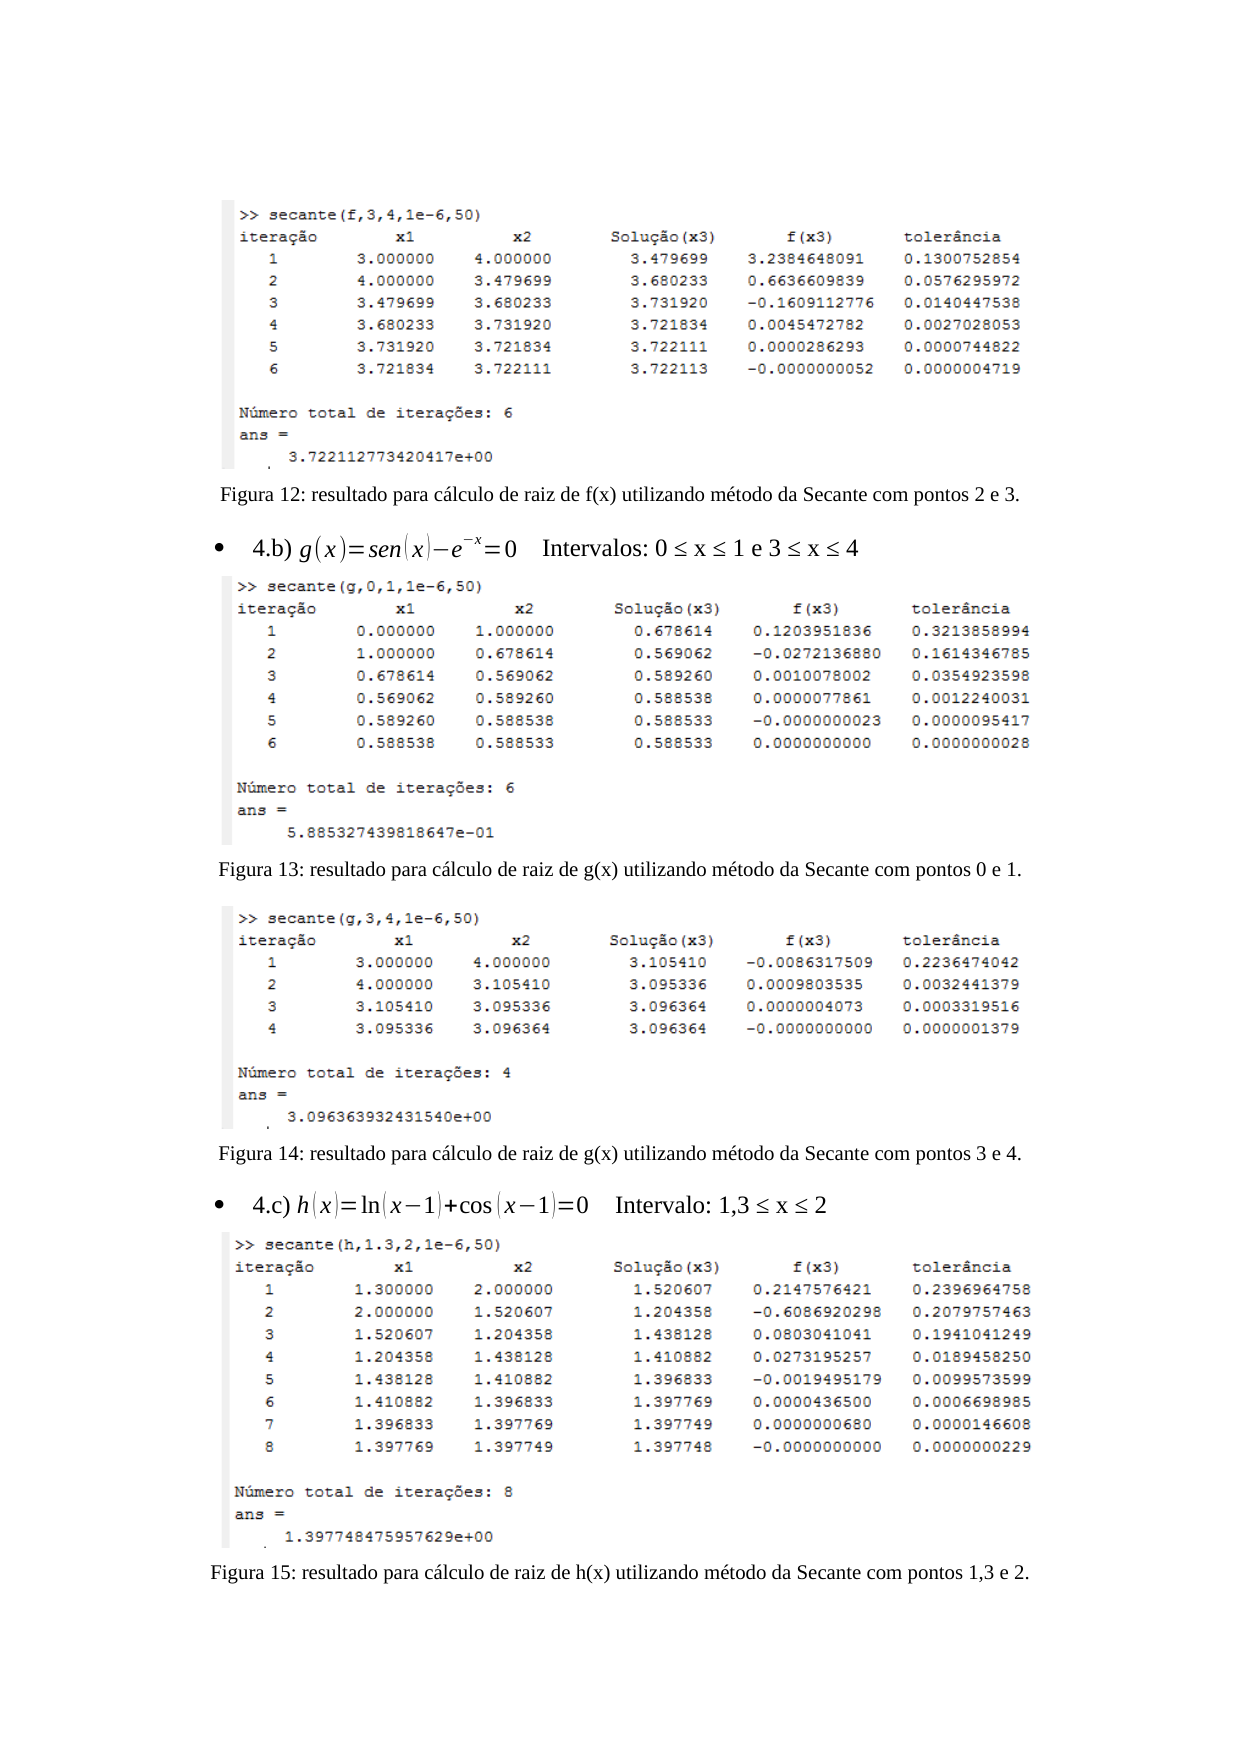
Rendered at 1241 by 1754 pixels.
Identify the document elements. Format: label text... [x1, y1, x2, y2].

picture [221, 906, 1049, 1129]
picture [221, 200, 1049, 469]
text Figura 14: resultado para cálculo de raiz de g(x) utilizando método da Secante com pontos 3 e 4. [148, 1141, 1092, 1165]
list 4.b) Intervalos: 0 ≤ x ≤ 1 e 3 ≤ x ≤ 4 [215, 531, 1092, 563]
list 4.c) Intervalo: 1,3 ≤ x ≤ 2 [215, 1190, 1092, 1220]
picture [221, 1232, 1049, 1548]
text Figura 13: resultado para cálculo de raiz de g(x) utilizando método da Secante com pontos 0 e 1. [148, 857, 1092, 881]
text Figura 15: resultado para cálculo de raiz de h(x) utilizando método da Secante com pontos 1,3 e 2. [148, 1560, 1092, 1584]
picture [221, 576, 1049, 845]
text Figura 12: resultado para cálculo de raiz de f(x) utilizando método da Secante com pontos 2 e 3. [148, 482, 1092, 506]
